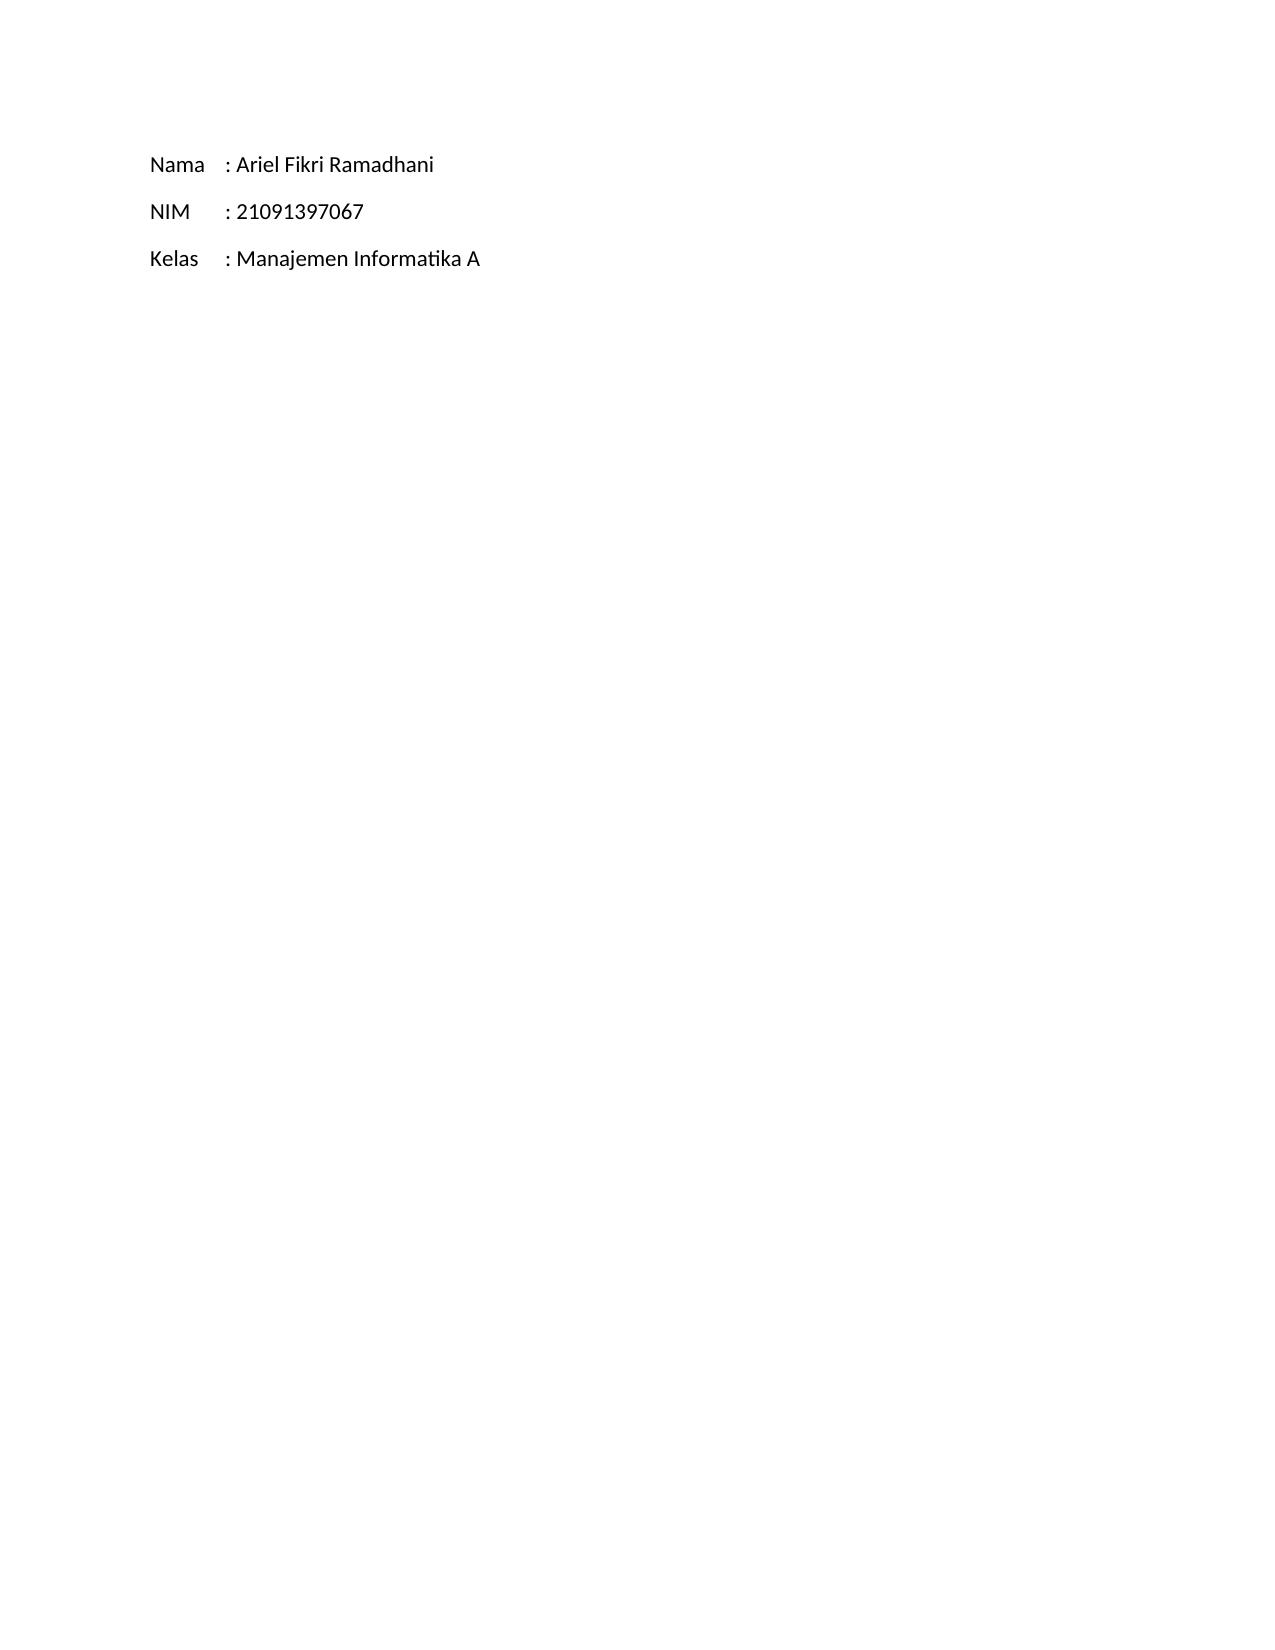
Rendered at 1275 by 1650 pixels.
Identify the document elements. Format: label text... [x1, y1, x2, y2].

text Nama : Ariel Fikri Ramadhani [150, 150, 1125, 178]
text NIM : 21091397067 [150, 197, 1125, 225]
text Kelas : Manajemen Informatika A [150, 244, 1125, 272]
